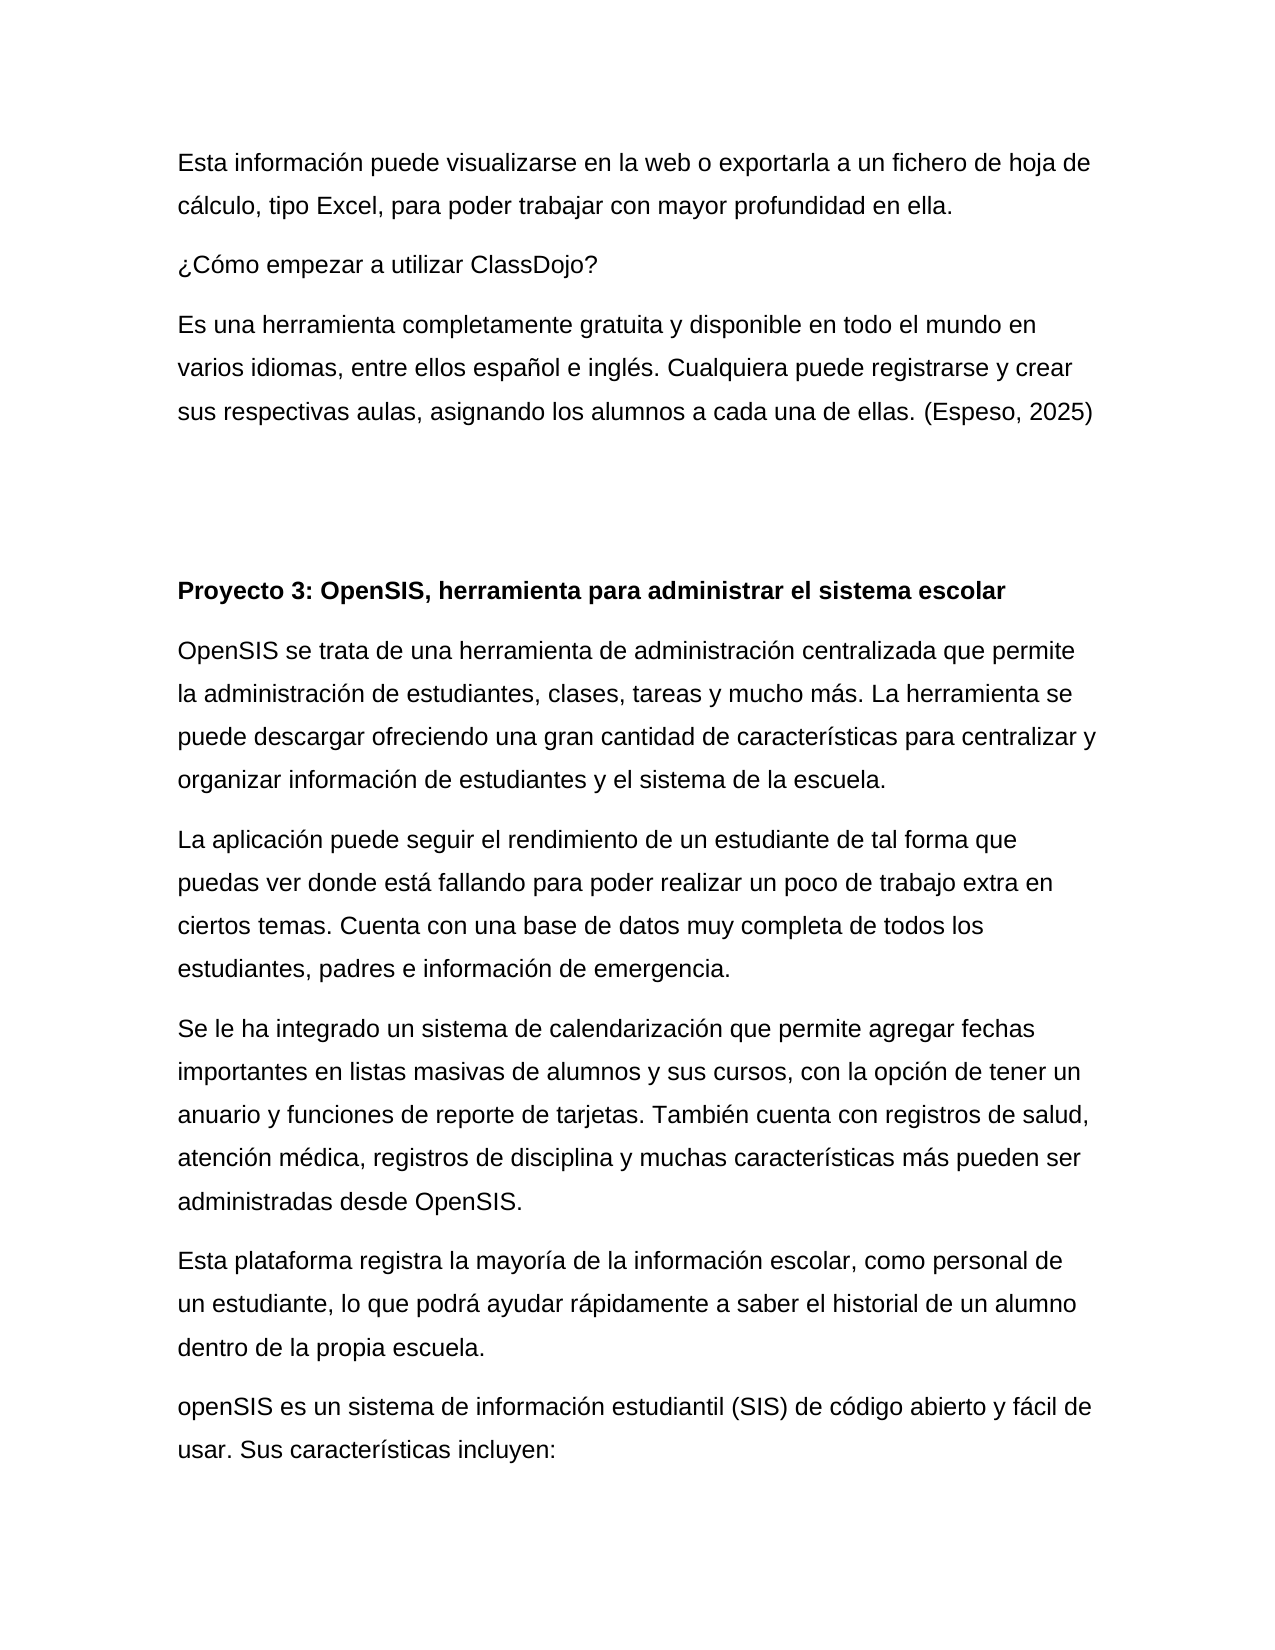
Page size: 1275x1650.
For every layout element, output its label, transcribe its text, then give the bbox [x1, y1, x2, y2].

text La aplicación puede seguir el rendimiento de un estudiante de tal forma que puedas ver donde está fallando para poder realizar un poco de trabajo extra en ciertos temas. Cuenta con una base de datos muy completa de todos los estudiantes, padres e información de emergencia. [177, 825, 1098, 983]
text Esta plataforma registra la mayoría de la información escolar, como personal de un estudiante, lo que podrá ayudar rápidamente a saber el historial de un alumno dentro de la propia escuela. [177, 1246, 1098, 1361]
text Se le ha integrado un sistema de calendarización que permite agregar fechas importantes en listas masivas de alumnos y sus cursos, con la opción de tener un anuario y funciones de reporte de tarjetas. También cuenta con registros de salud, atención médica, registros de disciplina y muchas características más pueden ser administradas desde OpenSIS. [177, 1014, 1098, 1215]
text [177, 148, 1098, 219]
text Proyecto 3: OpenSIS, herramienta para administrar el sistema escolar [177, 576, 1098, 605]
text openSIS es un sistema de información estudiantil (SIS) de código abierto y fácil de usar. Sus características incluyen: [177, 1392, 1098, 1464]
text ¿Cómo empezar a utilizar ClassDojo? [177, 251, 1098, 279]
text Es una herramienta completamente gratuita y disponible en todo el mundo en varios idiomas, entre ellos español e inglés. Cualquiera puede registrarse y crear sus respectivas aulas, asignando los alumnos a cada una de ellas. [177, 310, 1098, 425]
text OpenSIS se trata de una herramienta de administración centralizada que permite la administración de estudiantes, clases, tareas y mucho más. La herramienta se puede descargar ofreciendo una gran cantidad de características para centralizar y organizar información de estudiantes y el sistema de la escuela. [177, 636, 1098, 794]
